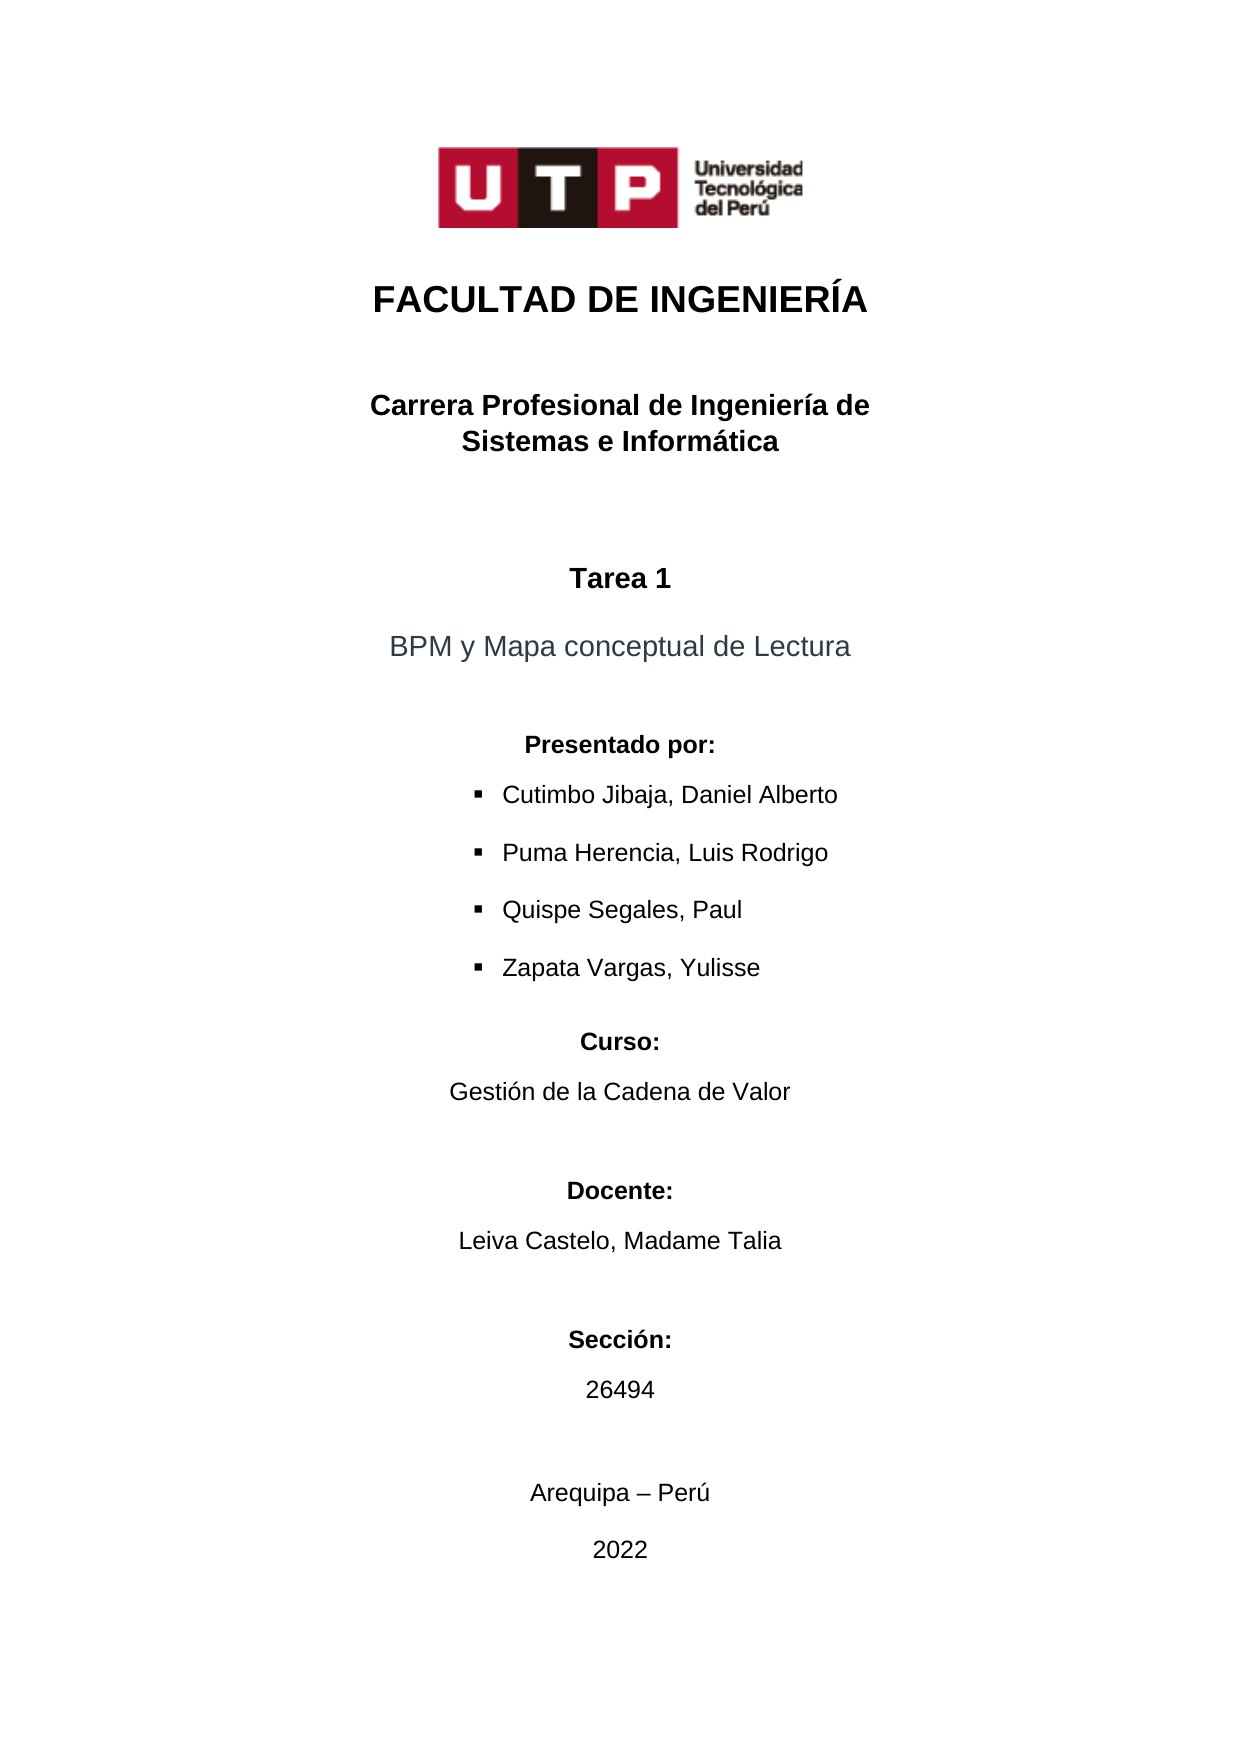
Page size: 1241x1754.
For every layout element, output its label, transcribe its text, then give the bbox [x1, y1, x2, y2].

picture [438, 147, 803, 228]
text Leiva Castelo, Madame Talia [177, 1226, 1063, 1255]
text Arequipa – Perú [177, 1478, 1063, 1507]
list Puma Herencia, Luis Rodrigo [472, 837, 1063, 866]
text FACULTAD DE INGENIERÍA [177, 278, 1063, 321]
text 2022 [177, 1535, 1063, 1564]
text Tarea 1 [354, 562, 886, 595]
subtitle BPM y Mapa conceptual de Lectura [177, 629, 1063, 662]
text Carrera Profesional de Ingeniería de Sistemas e Informática [325, 388, 916, 458]
text 26494 [177, 1375, 1063, 1404]
text Presentado por: [177, 730, 1063, 759]
text Gestión de la Cadena de Valor [177, 1077, 1063, 1106]
text Docente: [177, 1176, 1063, 1205]
text Curso: [177, 1027, 1063, 1056]
list Zapata Vargas, Yulisse [472, 953, 1063, 982]
list Cutimbo Jibaja, Daniel Alberto [472, 780, 1063, 809]
list Quispe Segales, Paul [472, 895, 1063, 924]
text Sección: [177, 1325, 1063, 1354]
